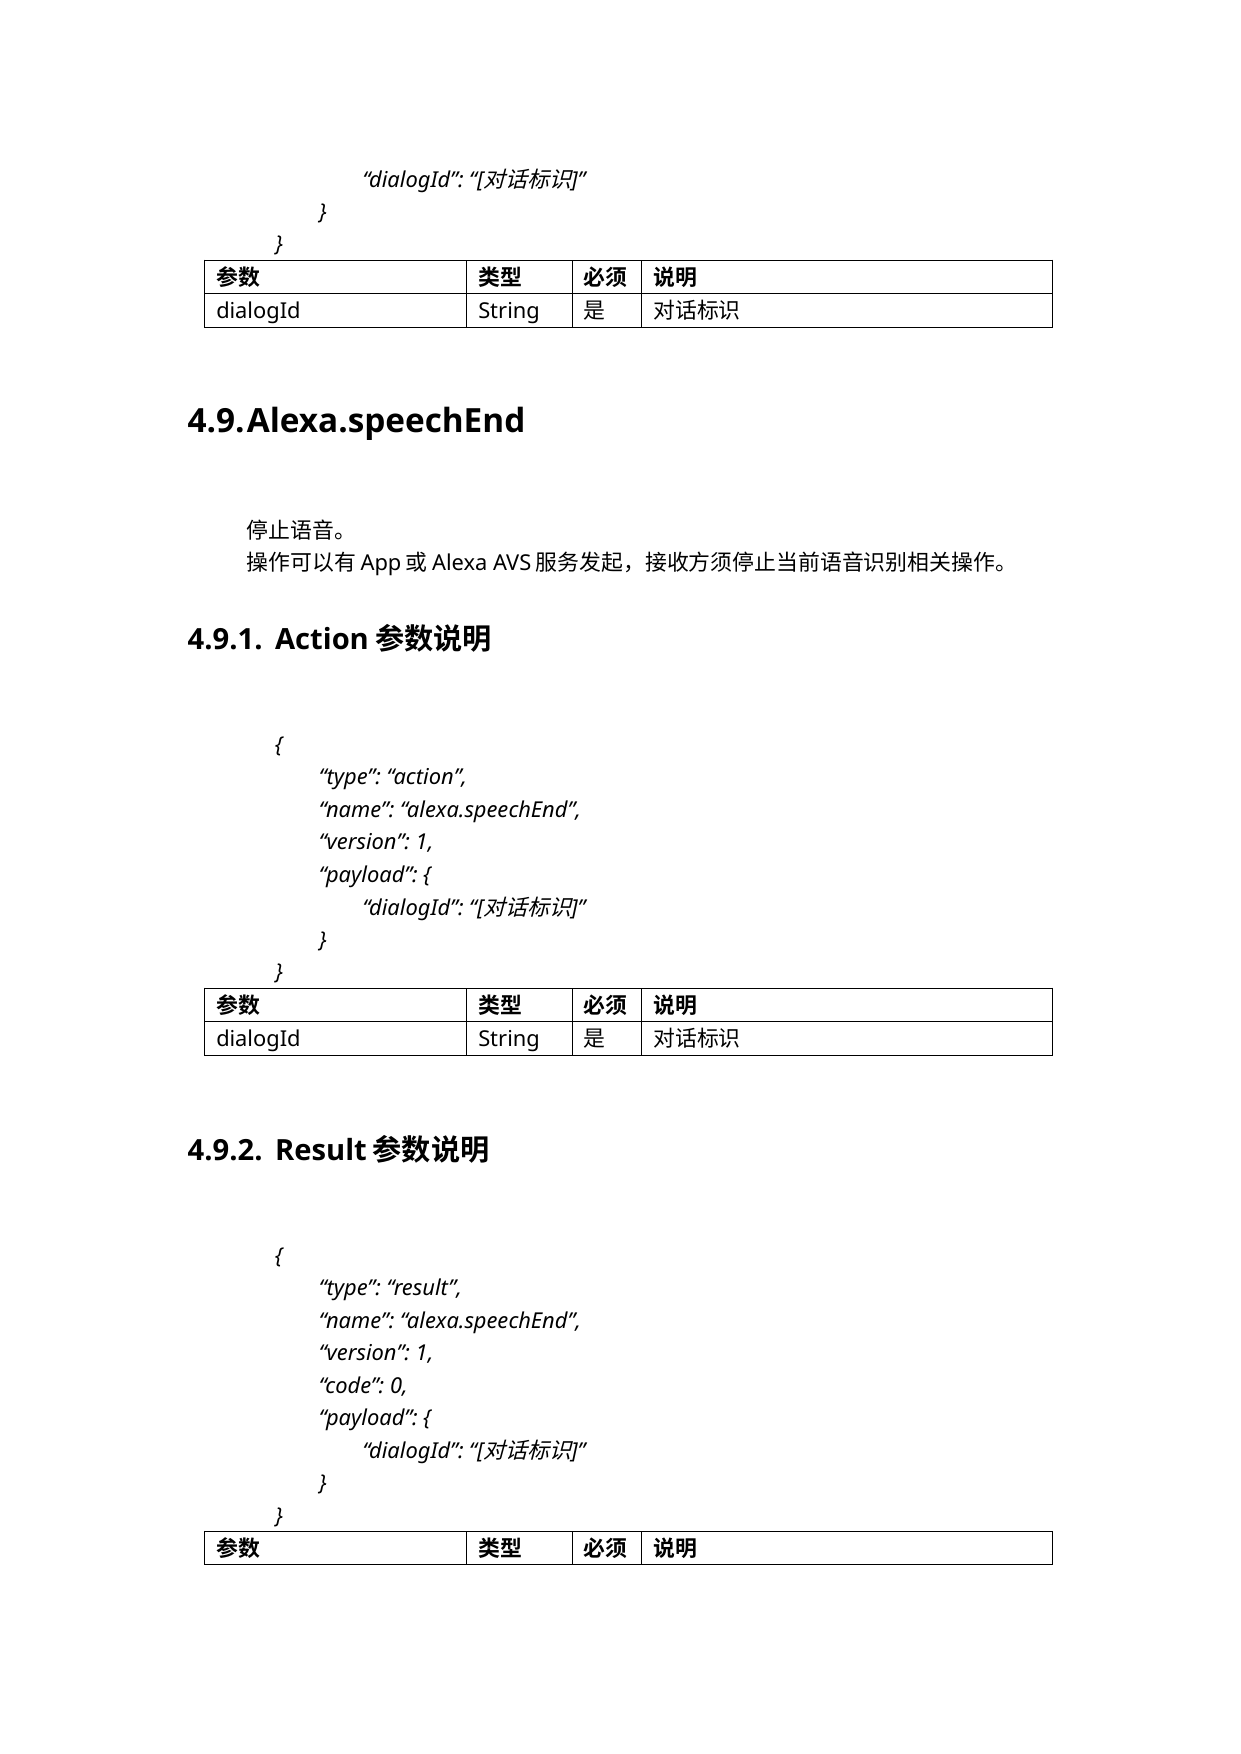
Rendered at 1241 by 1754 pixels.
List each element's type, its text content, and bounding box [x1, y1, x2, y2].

text 停止语音。 [203, 512, 1053, 545]
table_header 必须 [573, 261, 641, 293]
table_cell String [467, 294, 572, 327]
text “dialogId”: “[对话标识]” [275, 162, 1053, 194]
table_header 必须 [573, 989, 641, 1021]
table_cell String [467, 1022, 572, 1054]
text “dialogId”: “[对话标识]” [275, 890, 1053, 922]
text “dialogId”: “[对话标识]” [275, 1433, 1053, 1466]
table_header 说明 [642, 261, 1052, 293]
text “type”: “action”, [275, 760, 1053, 792]
table_cell 是 [573, 294, 641, 327]
subtitle Result参数说明 [187, 1115, 1053, 1180]
table_cell dialogId [205, 294, 466, 327]
table_header 类型 [467, 261, 572, 293]
text } [275, 227, 1053, 259]
table_header 说明 [642, 1532, 1052, 1564]
text “code”: 0, [275, 1368, 1053, 1401]
text “payload”: { [275, 1401, 1053, 1433]
table_cell 对话标识 [642, 294, 1052, 327]
table_header 参数 [205, 1532, 466, 1564]
text “type”: “result”, [275, 1271, 1053, 1303]
text { [275, 1238, 1053, 1271]
subtitle Action参数说明 [187, 604, 1053, 669]
table_header 说明 [642, 989, 1052, 1021]
table_cell dialogId [205, 1022, 466, 1054]
text “version”: 1, [275, 825, 1053, 857]
text } [275, 1498, 1053, 1531]
text “name”: “alexa.speechEnd”, [275, 1303, 1053, 1336]
table_header 必须 [573, 1532, 641, 1564]
text “version”: 1, [275, 1336, 1053, 1368]
text } [275, 194, 1053, 227]
table_header 参数 [205, 261, 466, 293]
table_header 参数 [205, 989, 466, 1021]
text “name”: “alexa.speechEnd”, [275, 792, 1053, 825]
text 操作可以有App或Alexa AVS服务发起，接收方须停止当前语音识别相关操作。 [203, 545, 1053, 577]
text } [275, 1466, 1053, 1498]
table_header 类型 [467, 989, 572, 1021]
text { [275, 727, 1053, 760]
subtitle Alexa.speechEnd [187, 387, 1053, 452]
table_cell 对话标识 [642, 1022, 1052, 1054]
table_header 类型 [467, 1532, 572, 1564]
text “payload”: { [275, 857, 1053, 890]
text } [275, 922, 1053, 955]
text } [275, 955, 1053, 987]
table_cell 是 [573, 1022, 641, 1054]
